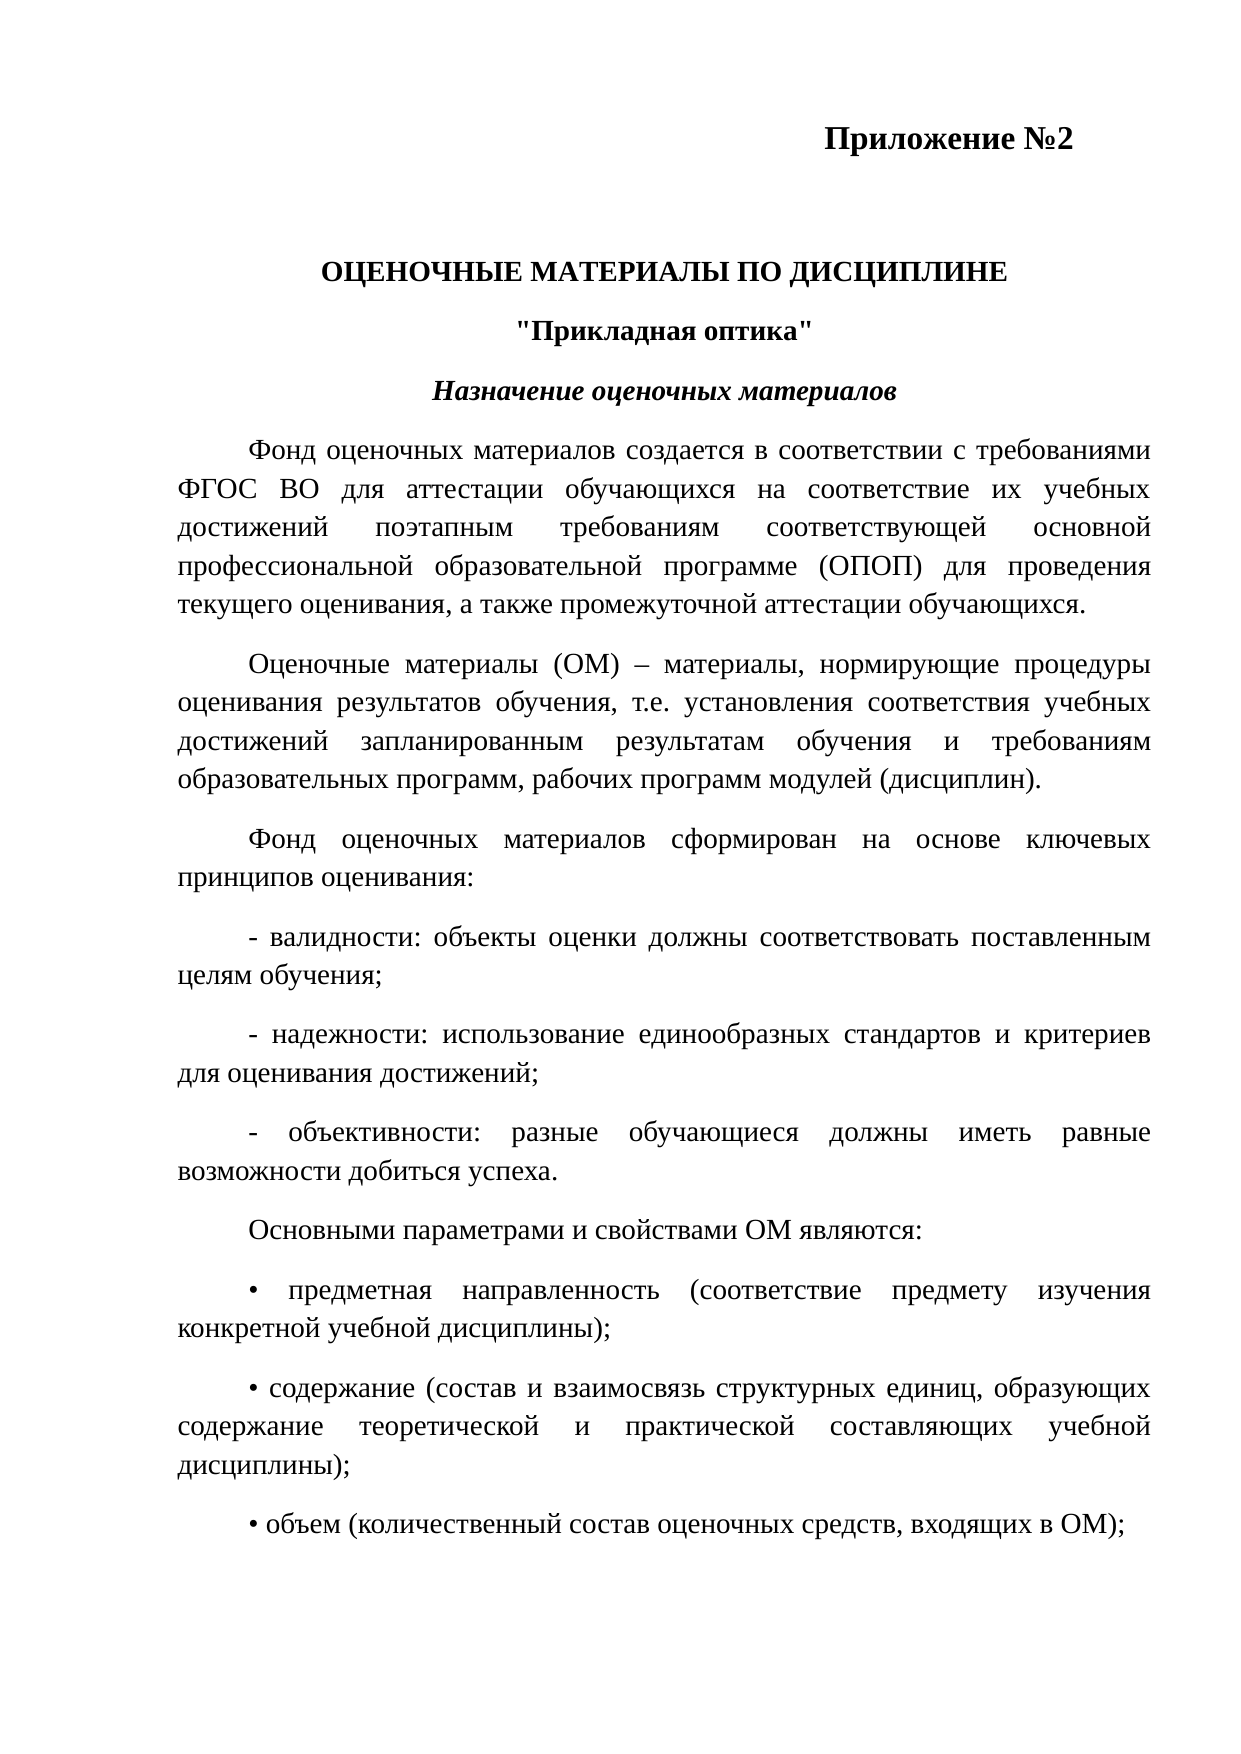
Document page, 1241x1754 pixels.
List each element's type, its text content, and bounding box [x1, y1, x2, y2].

text Оценочные материалы (ОМ) – материалы, нормирующие процедуры оценивания результатов обучения, т.е. установления соответствия учебных достижений запланированным результатам обучения и требованиям образовательных программ, рабочих программ модулей (дисциплин). [177, 646, 1152, 795]
text Основными параметрами и свойствами ОМ являются: [177, 1212, 1152, 1246]
text ОЦЕНОЧНЫЕ МАТЕРИАЛЫ ПО ДИСЦИПЛИНЕ [177, 254, 1152, 288]
text Приложение №2 [177, 118, 1152, 156]
text - валидности: объекты оценки должны соответствовать поставленным целям обучения; [177, 919, 1152, 991]
text - объективности: разные обучающиеся должны иметь равные возможности добиться успеха. [177, 1114, 1152, 1187]
text Назначение оценочных материалов [177, 373, 1152, 406]
text "Прикладная оптика" [177, 313, 1152, 347]
text Фонд оценочных материалов создается в соответствии с требованиями ФГОС ВО для аттестации обучающихся на соответствие их учебных достижений поэтапным требованиям соответствующей основной профессиональной образовательной программе (ОПОП) для проведения текущего оценивания, а также промежуточной аттестации обучающихся. [177, 432, 1152, 620]
text • содержание (состав и взаимосвязь структурных единиц, образующих содержание теоретической и практической составляющих учебной дисциплины); [177, 1370, 1152, 1480]
text - надежности: использование единообразных стандартов и критериев для оценивания достижений; [177, 1017, 1152, 1089]
text Фонд оценочных материалов сформирован на основе ключевых принципов оценивания: [177, 821, 1152, 893]
text • предметная направленность (соответствие предмету изучения конкретной учебной дисциплины); [177, 1272, 1152, 1344]
text • объем (количественный состав оценочных средств, входящих в ОМ); [177, 1506, 1152, 1540]
